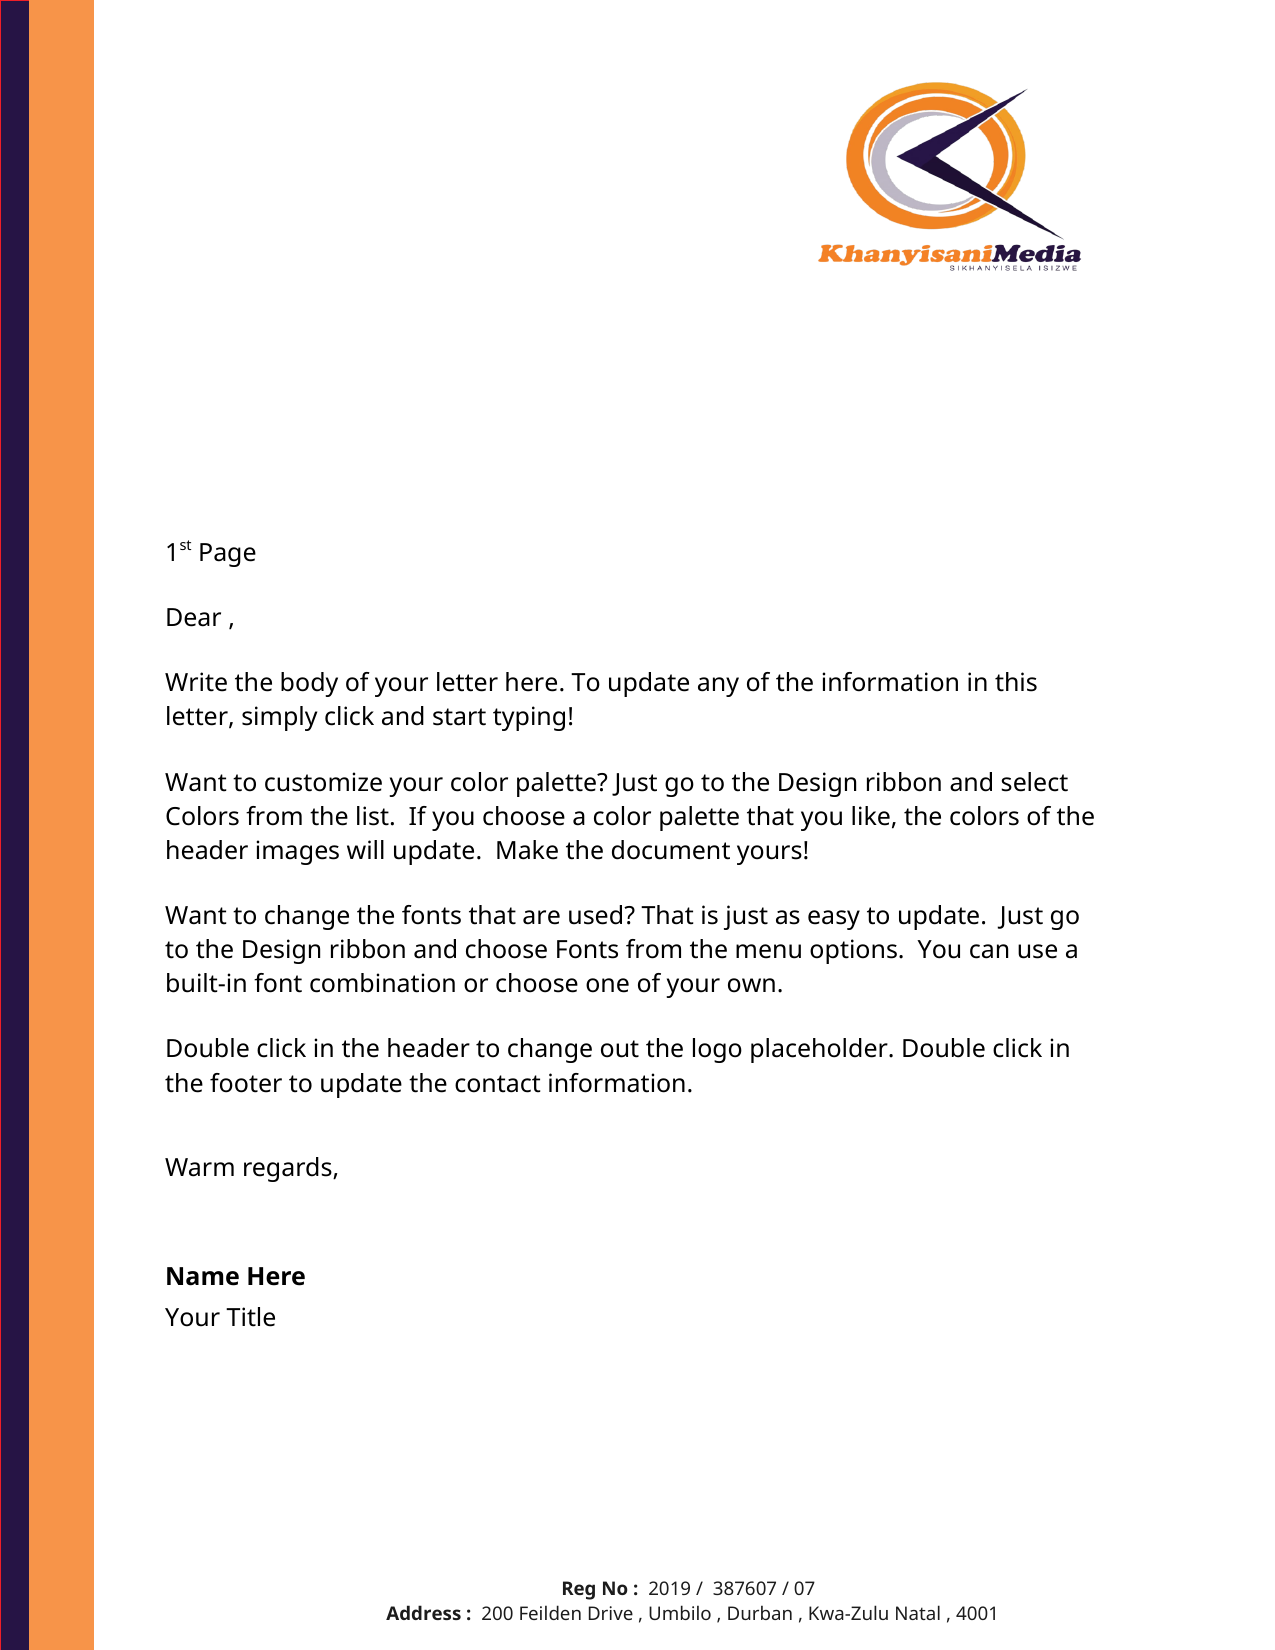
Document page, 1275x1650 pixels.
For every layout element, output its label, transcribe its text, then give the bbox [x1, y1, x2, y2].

text Warm regards, [165, 1149, 1110, 1183]
picture [780, 45, 1110, 314]
text Want to customize your color palette? Just go to the Design ribbon and select Colors from the list. If you choose a color palette that you like, the colors of the header images will update. Make the document yours! [165, 764, 1110, 866]
text 1st Page [165, 534, 1110, 568]
text Write the body of your letter here. To update any of the information in this letter, simply click and start typing! [165, 665, 1110, 733]
text Your Title [165, 1299, 1110, 1333]
text Dear , [165, 599, 1110, 634]
text Double click in the header to change out the logo placeholder. Double click in the footer to update the contact information. [165, 1031, 1110, 1099]
text Want to change the fonts that are used? That is just as easy to update. Just go to the Design ribbon and choose Fonts from the menu options. You can use a built-in font combination or choose one of your own. [165, 898, 1110, 1000]
text Name Here [165, 1258, 1110, 1292]
